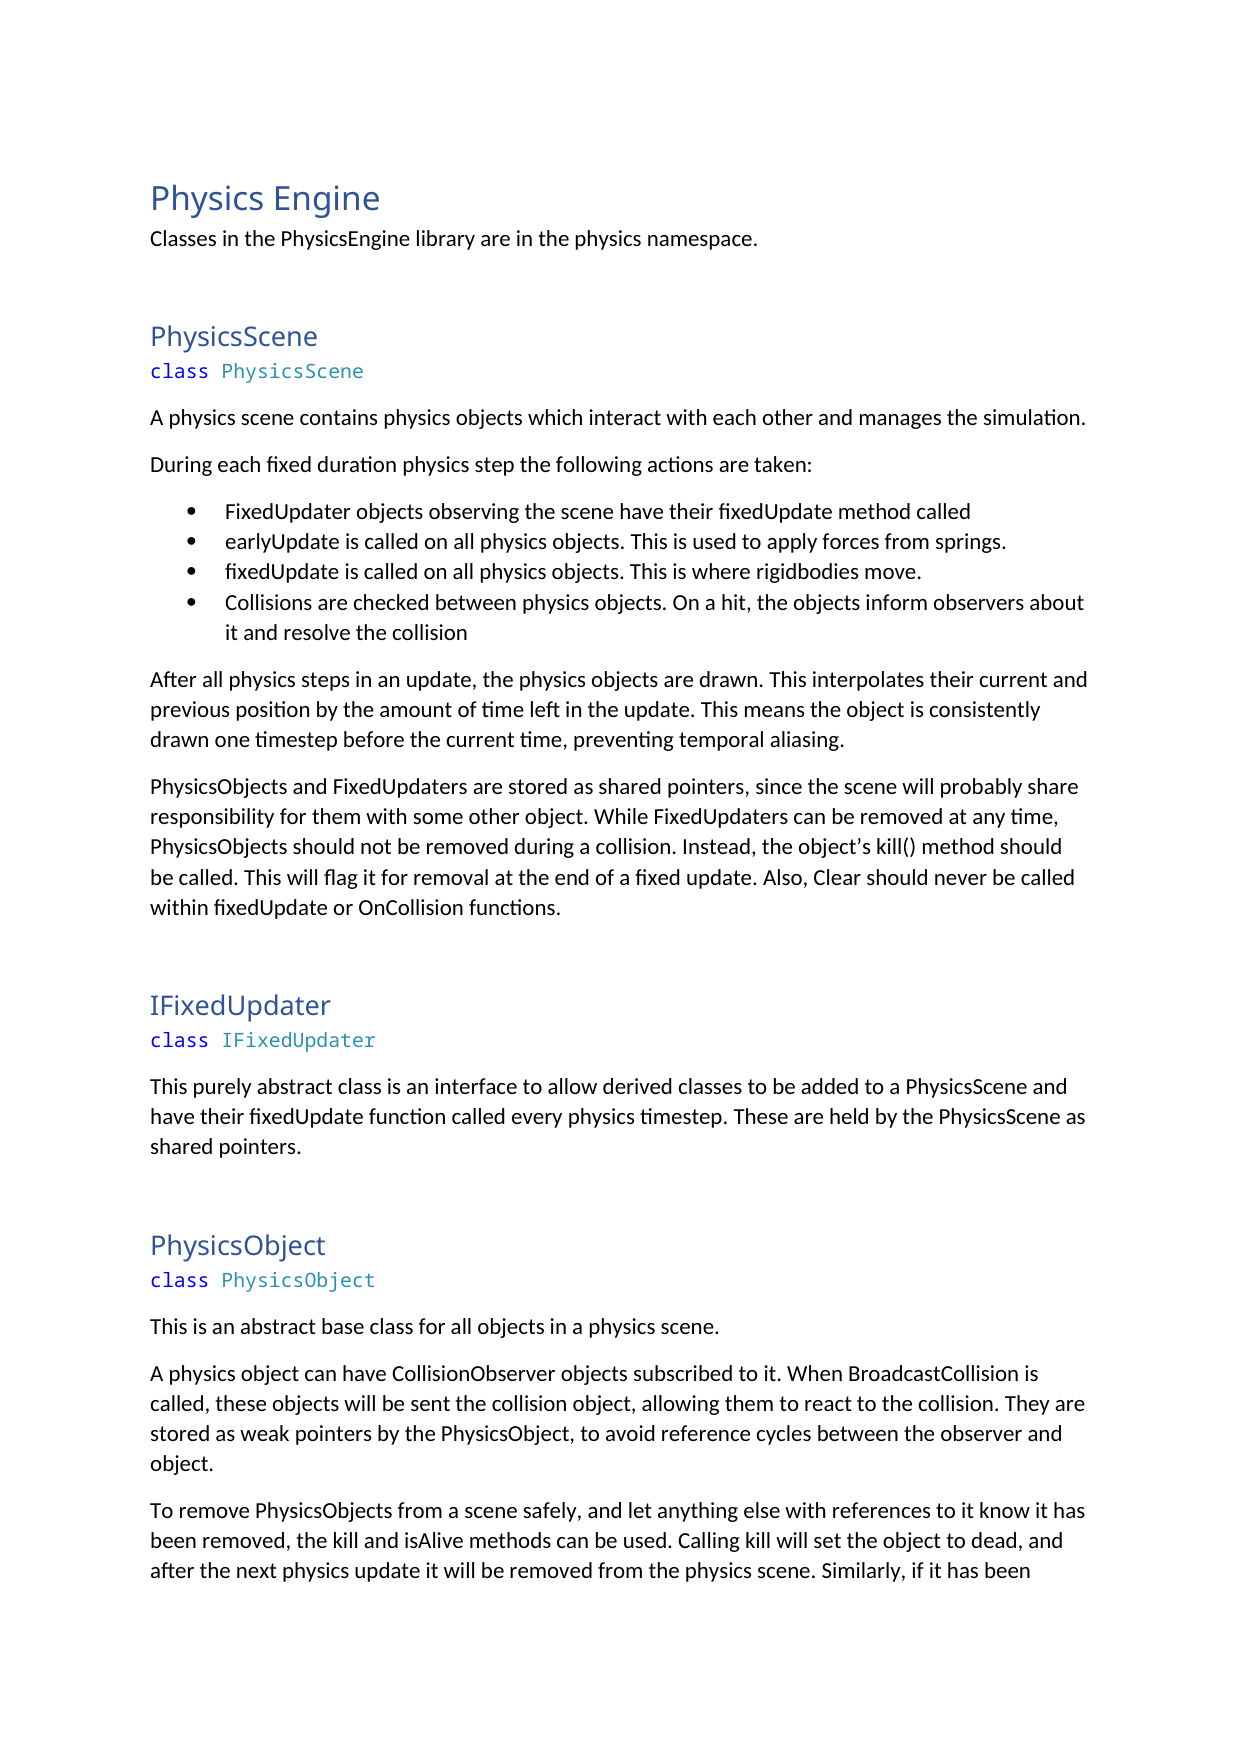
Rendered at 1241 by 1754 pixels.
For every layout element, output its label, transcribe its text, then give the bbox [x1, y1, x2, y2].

text class IFixedUpdater [150, 1026, 1090, 1053]
list FixedUpdater objects observing the scene have their fixedUpdate method called [187, 497, 1090, 525]
text PhysicsObjects and FixedUpdaters are stored as shared pointers, since the scene will probably share responsibility for them with some other object. While FixedUpdaters can be removed at any time, PhysicsObjects should not be removed during a collision. Instead, the object’s kill() method should be called. This will flag it for removal at the end of a fixed update. Also, Clear should never be called within fixedUpdate or OnCollision functions. [150, 772, 1090, 921]
list earlyUpdate is called on all physics objects. This is used to apply forces from springs. [187, 527, 1090, 555]
text Classes in the PhysicsEngine library are in the physics namespace. [150, 224, 1090, 252]
text After all physics steps in an update, the physics objects are drawn. This interpolates their current and previous position by the amount of time left in the update. This means the object is consistently drawn one timestep before the current time, preventing temporal aliasing. [150, 665, 1090, 753]
text class PhysicsObject [150, 1266, 1090, 1293]
text A physics scene contains physics objects which interact with each other and manages the simulation. [150, 403, 1090, 431]
list Collisions are checked between physics objects. On a hit, the objects inform observers about it and resolve the collision [187, 588, 1090, 646]
list fixedUpdate is called on all physics objects. This is where rigidbodies move. [187, 557, 1090, 585]
text This purely abstract class is an interface to allow derived classes to be added to a PhysicsScene and have their fixedUpdate function called every physics timestep. These are held by the PhysicsScene as shared pointers. [150, 1072, 1090, 1161]
subtitle Physics Engine [150, 175, 1090, 220]
text class PhysicsScene [150, 357, 1090, 384]
subtitle PhysicsObject [150, 1226, 1090, 1263]
text This is an abstract base class for all objects in a physics scene. [150, 1312, 1090, 1340]
subtitle PhysicsScene [150, 318, 1090, 354]
text During each fixed duration physics step the following actions are taken: [150, 450, 1090, 478]
subtitle IFixedUpdater [150, 987, 1090, 1023]
